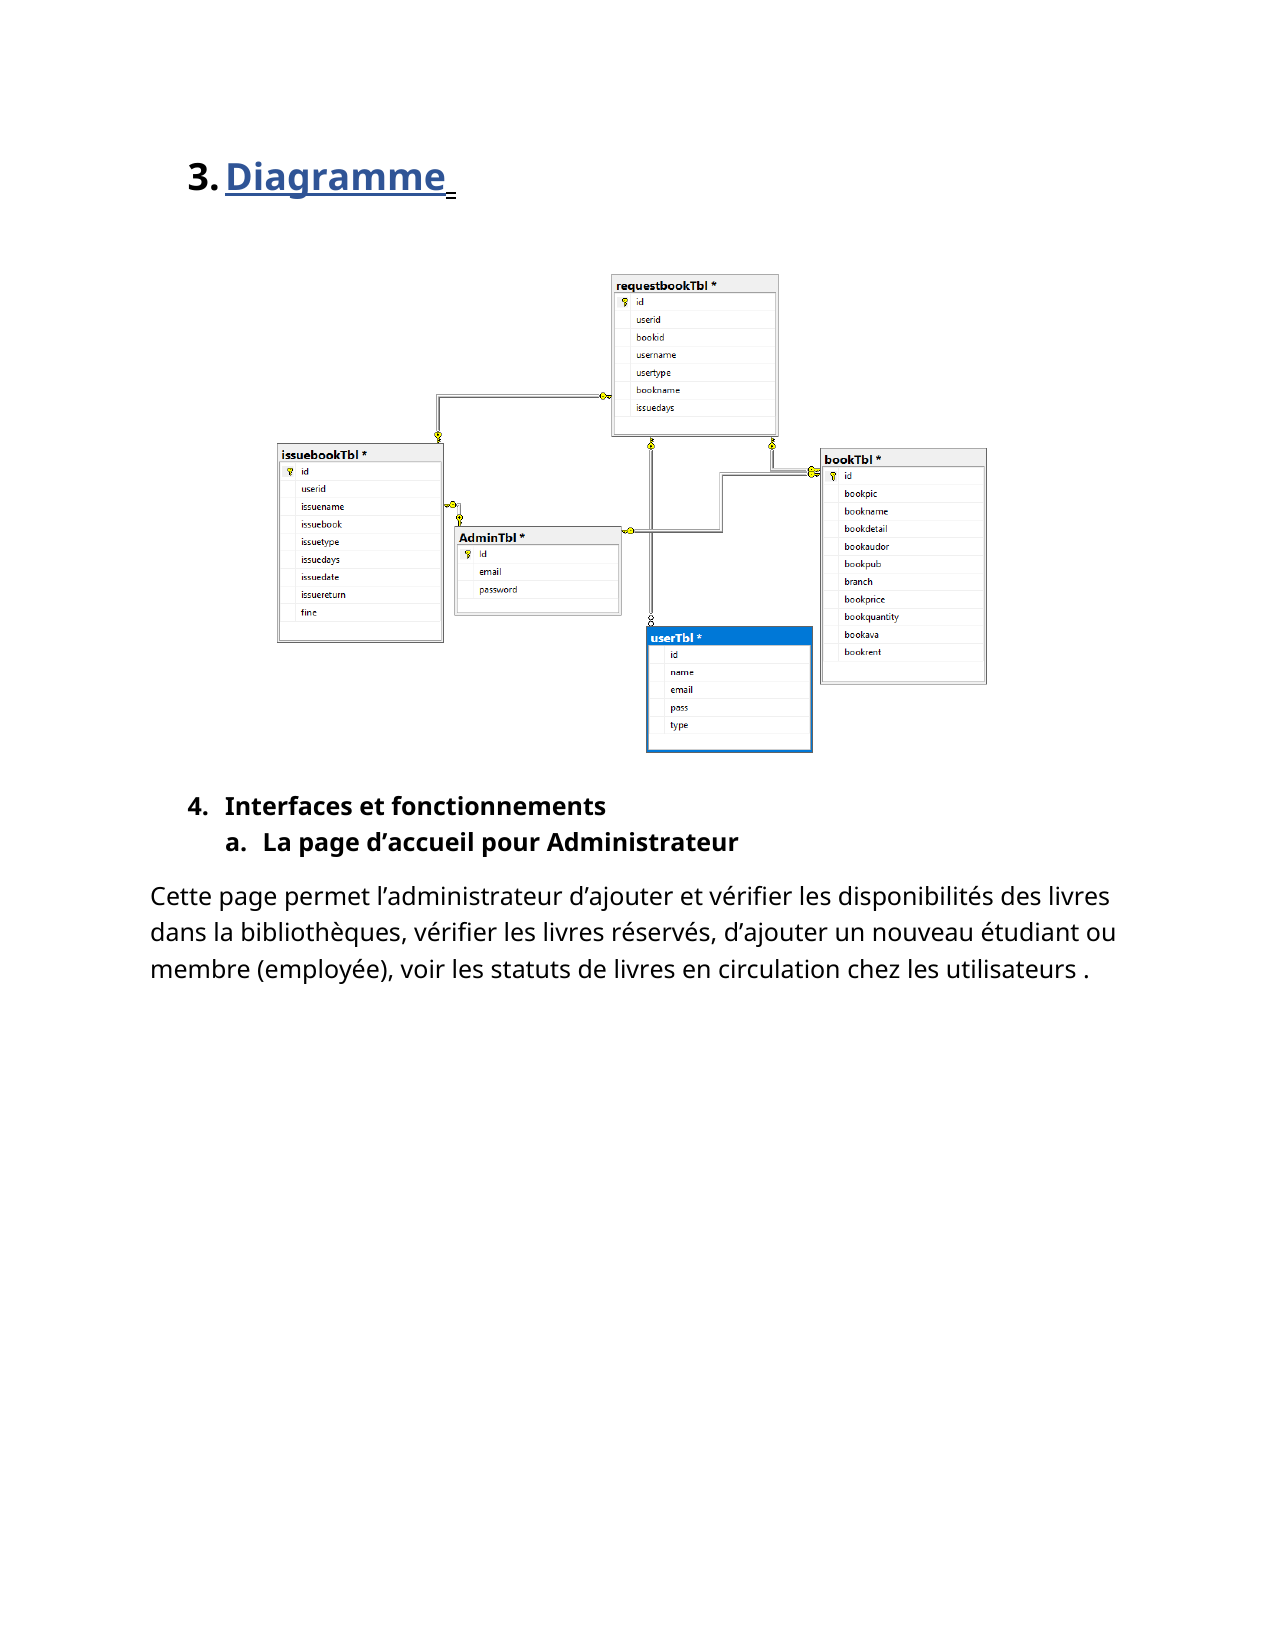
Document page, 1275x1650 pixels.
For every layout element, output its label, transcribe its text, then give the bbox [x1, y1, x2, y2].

text Cette page permet l’administrateur d’ajouter et vérifier les disponibilités des livres dans la bibliothèques, vérifier les livres réservés, d’ajouter un nouveau étudiant ou membre (employée), voir les statuts de livres en circulation chez les utilisateurs . [150, 878, 1125, 986]
picture [225, 265, 1200, 786]
list Interfaces et fonctionnements [187, 788, 1125, 822]
list Diagramme [187, 150, 1125, 201]
list La page d’accueil pour Administrateur [225, 825, 1125, 859]
